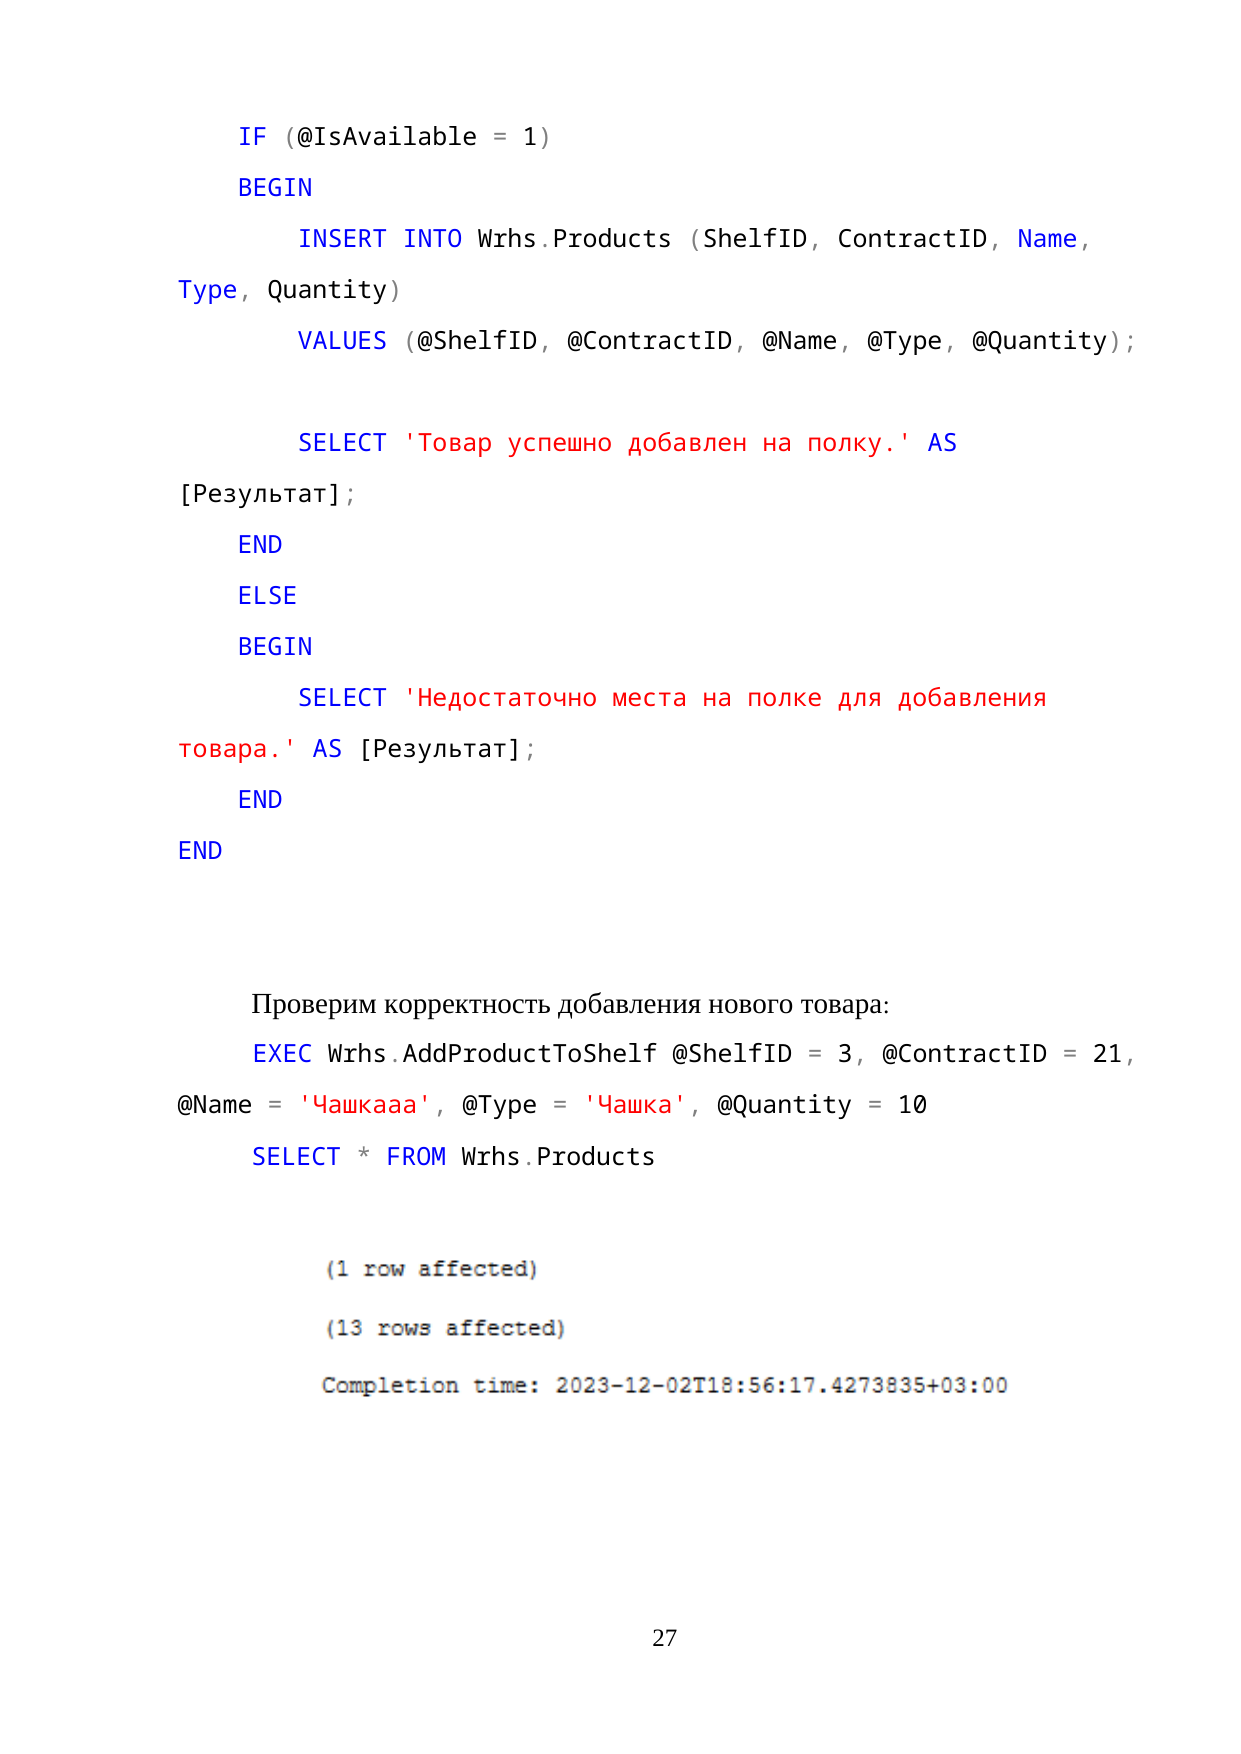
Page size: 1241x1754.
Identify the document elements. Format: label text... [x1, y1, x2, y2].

text Проверим корректность добавления нового товара: [177, 986, 1152, 1019]
text SELECT 'Товар успешно добавлен на полку.' AS [Результат]; [177, 424, 1152, 509]
text END [177, 526, 1152, 561]
text INSERT INTO Wrhs.Products (ShelfID, ContractID, Name, Type, Quantity) [177, 220, 1152, 305]
text VALUES (@ShelfID, @ContractID, @Name, @Type, @Quantity); [177, 322, 1152, 356]
text EXEC Wrhs.AddProductToShelf @ShelfID = 3, @ContractID = 21, @Name = 'Чашкааа', @Type = 'Чашка', @Quantity = 10 [177, 1036, 1152, 1121]
text SELECT 'Недостаточно места на полке для добавления товара.' AS [Результат]; [177, 679, 1152, 765]
text ELSE [177, 577, 1152, 612]
text BEGIN [177, 169, 1152, 203]
text BEGIN [177, 628, 1152, 663]
text END [177, 833, 1152, 867]
text END [177, 782, 1152, 816]
picture [299, 1240, 1030, 1416]
text SELECT * FROM Wrhs.Products [177, 1138, 1152, 1172]
text IF (@IsAvailable = 1) [177, 118, 1152, 152]
